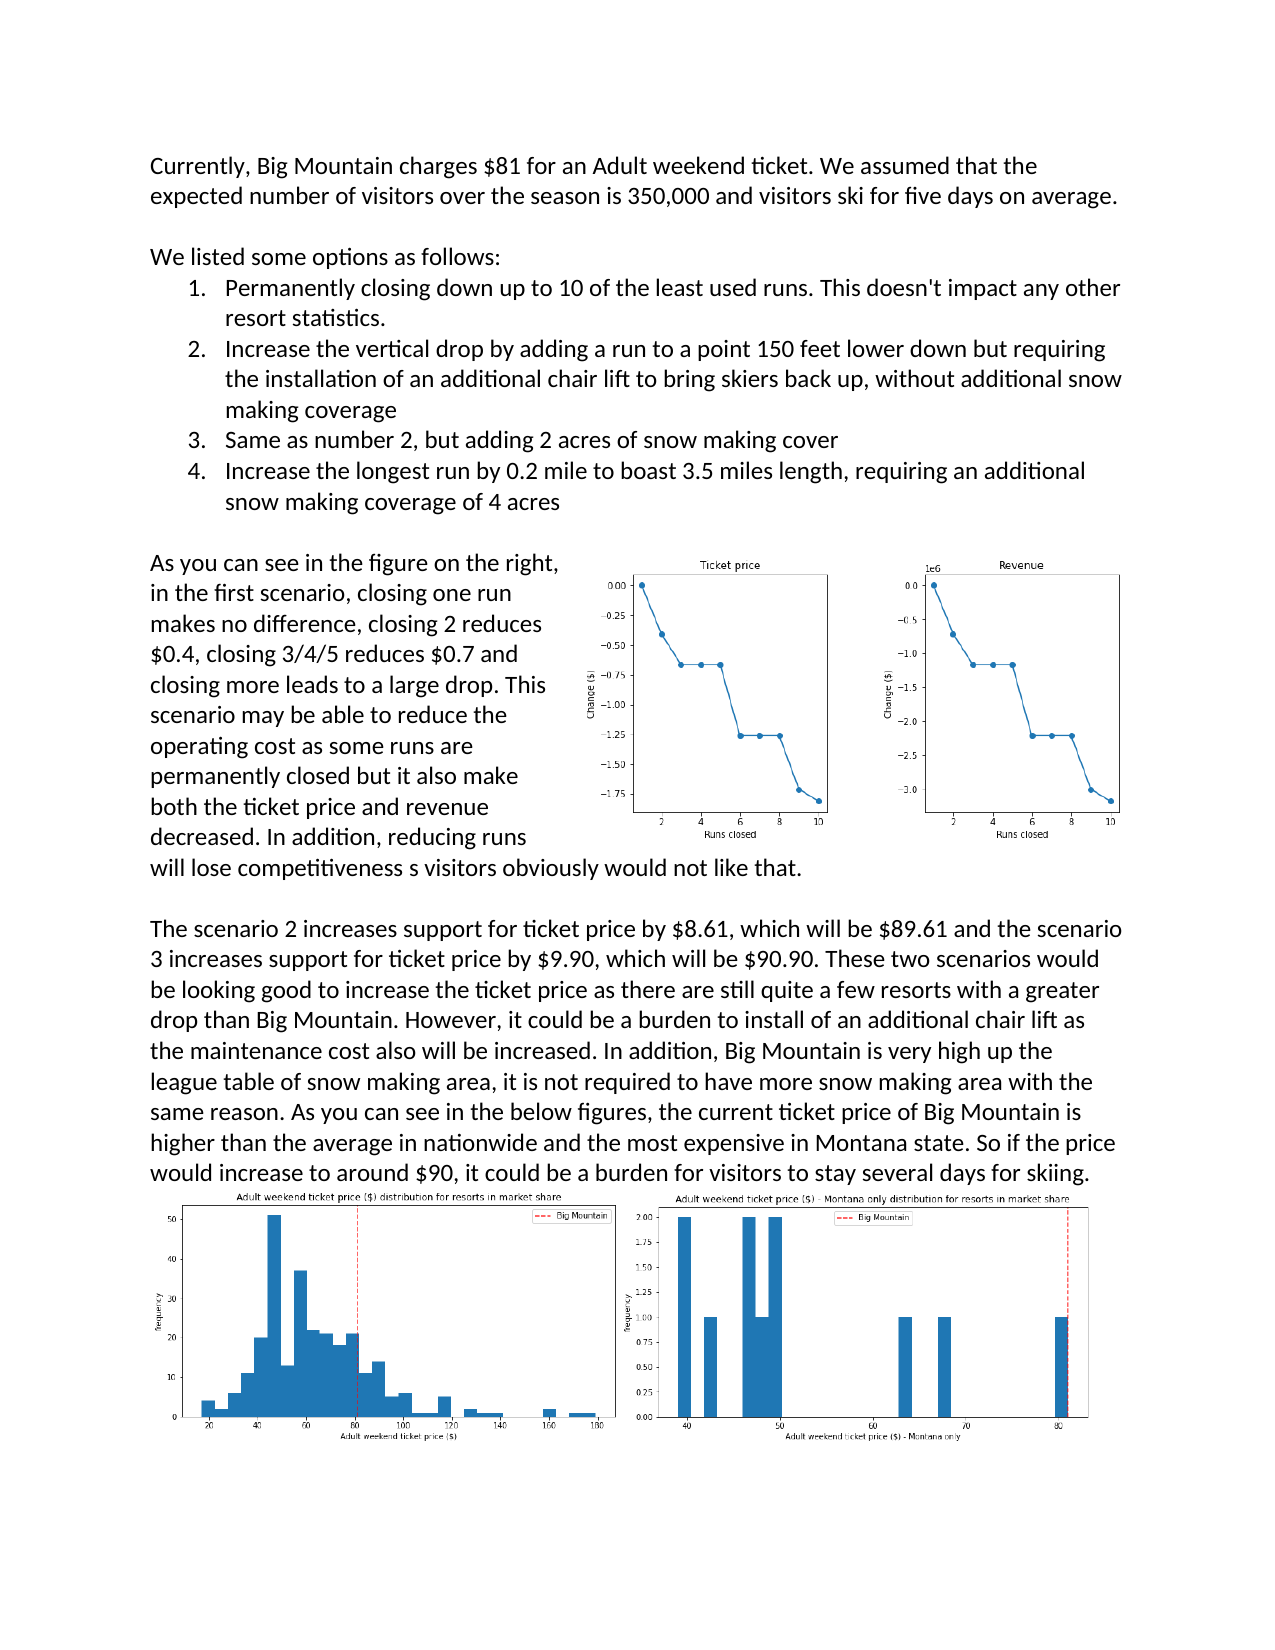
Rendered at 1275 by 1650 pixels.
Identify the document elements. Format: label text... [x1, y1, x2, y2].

list Same as number 2, but adding 2 acres of snow making cover [187, 425, 1125, 455]
list Permanently closing down up to 10 of the least used runs. This doesn't impact any other resort statistics. [187, 272, 1125, 333]
list Increase the vertical drop by adding a run to a point 150 feet lower down but requiring the installation of an additional chair lift to bring skiers back up, without additional snow making coverage [187, 333, 1125, 425]
picture [581, 555, 1125, 845]
list Increase the longest run by 0.2 mile to boast 3.5 miles length, requiring an additional snow making coverage of 4 acres [187, 455, 1125, 516]
text The scenario 2 increases support for ticket price by $8.61, which will be $89.61 and the scenario 3 increases support for ticket price by $9.90, which will be $90.90. These two scenarios would be looking good to increase the ticket price as there are still quite a few resorts with a greater drop than Big Mountain. However, it could be a burden to install of an additional chair lift as the maintenance cost also will be increased. In addition, Big Mountain is very high up the league table of snow making area, it is not required to have more snow making area with the same reason. As you can see in the below figures, the current ticket price of Big Mountain is higher than the average in nationwide and the most expensive in Montana state. So if the price would increase to around $90, it could be a burden for visitors to stay several days for skiing. [150, 913, 1125, 1188]
picture [150, 1187, 1092, 1446]
text We listed some options as follows: [150, 242, 1125, 272]
text Currently, Big Mountain charges $81 for an Adult weekend ticket. We assumed that the expected number of visitors over the season is 350,000 and visitors ski for five days on average. [150, 150, 1125, 211]
